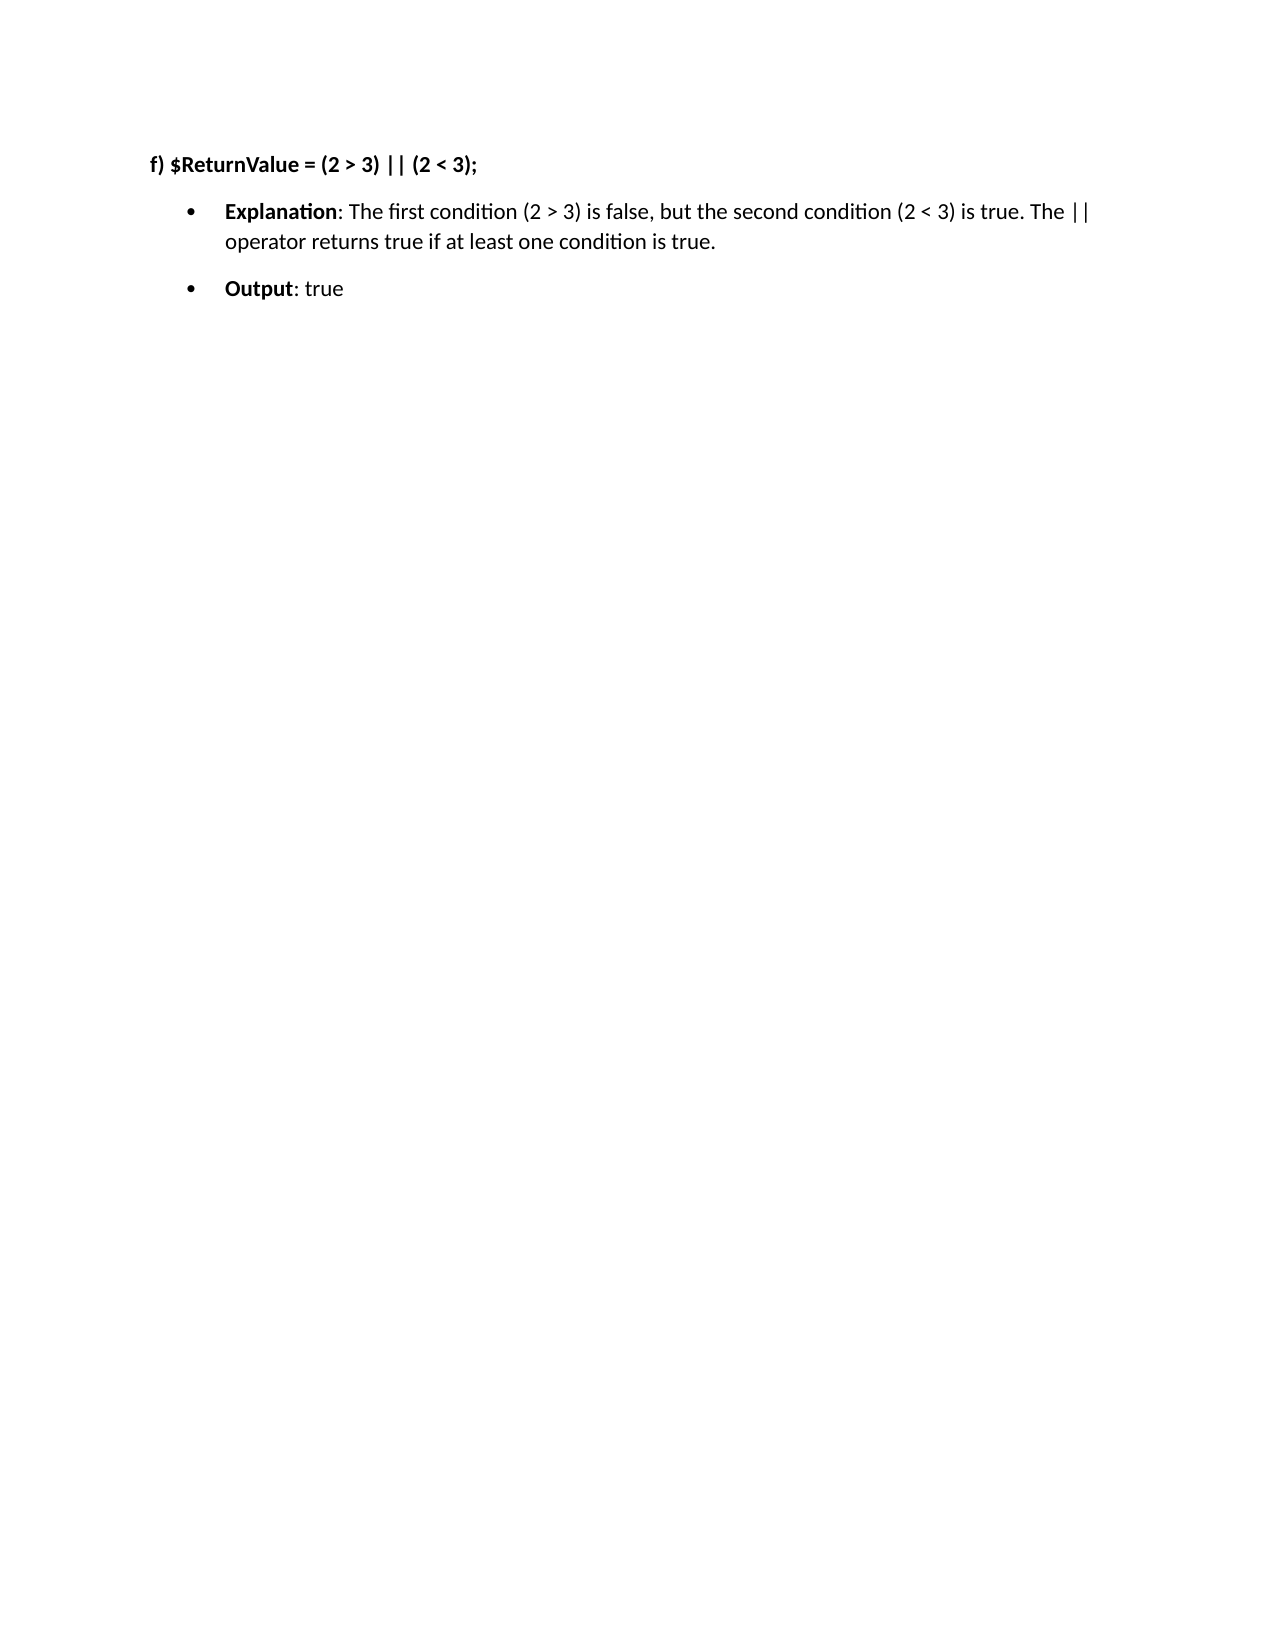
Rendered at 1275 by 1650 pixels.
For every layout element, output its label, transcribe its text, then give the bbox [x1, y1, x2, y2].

text f) $ReturnValue = (2 > 3) || (2 < 3); [150, 150, 1125, 178]
list Output: true [187, 274, 1125, 302]
list Explanation: The first condition (2 > 3) is false, but the second condition (2 < 3) is true. The || operator returns true if at least one condition is true. [187, 197, 1125, 255]
